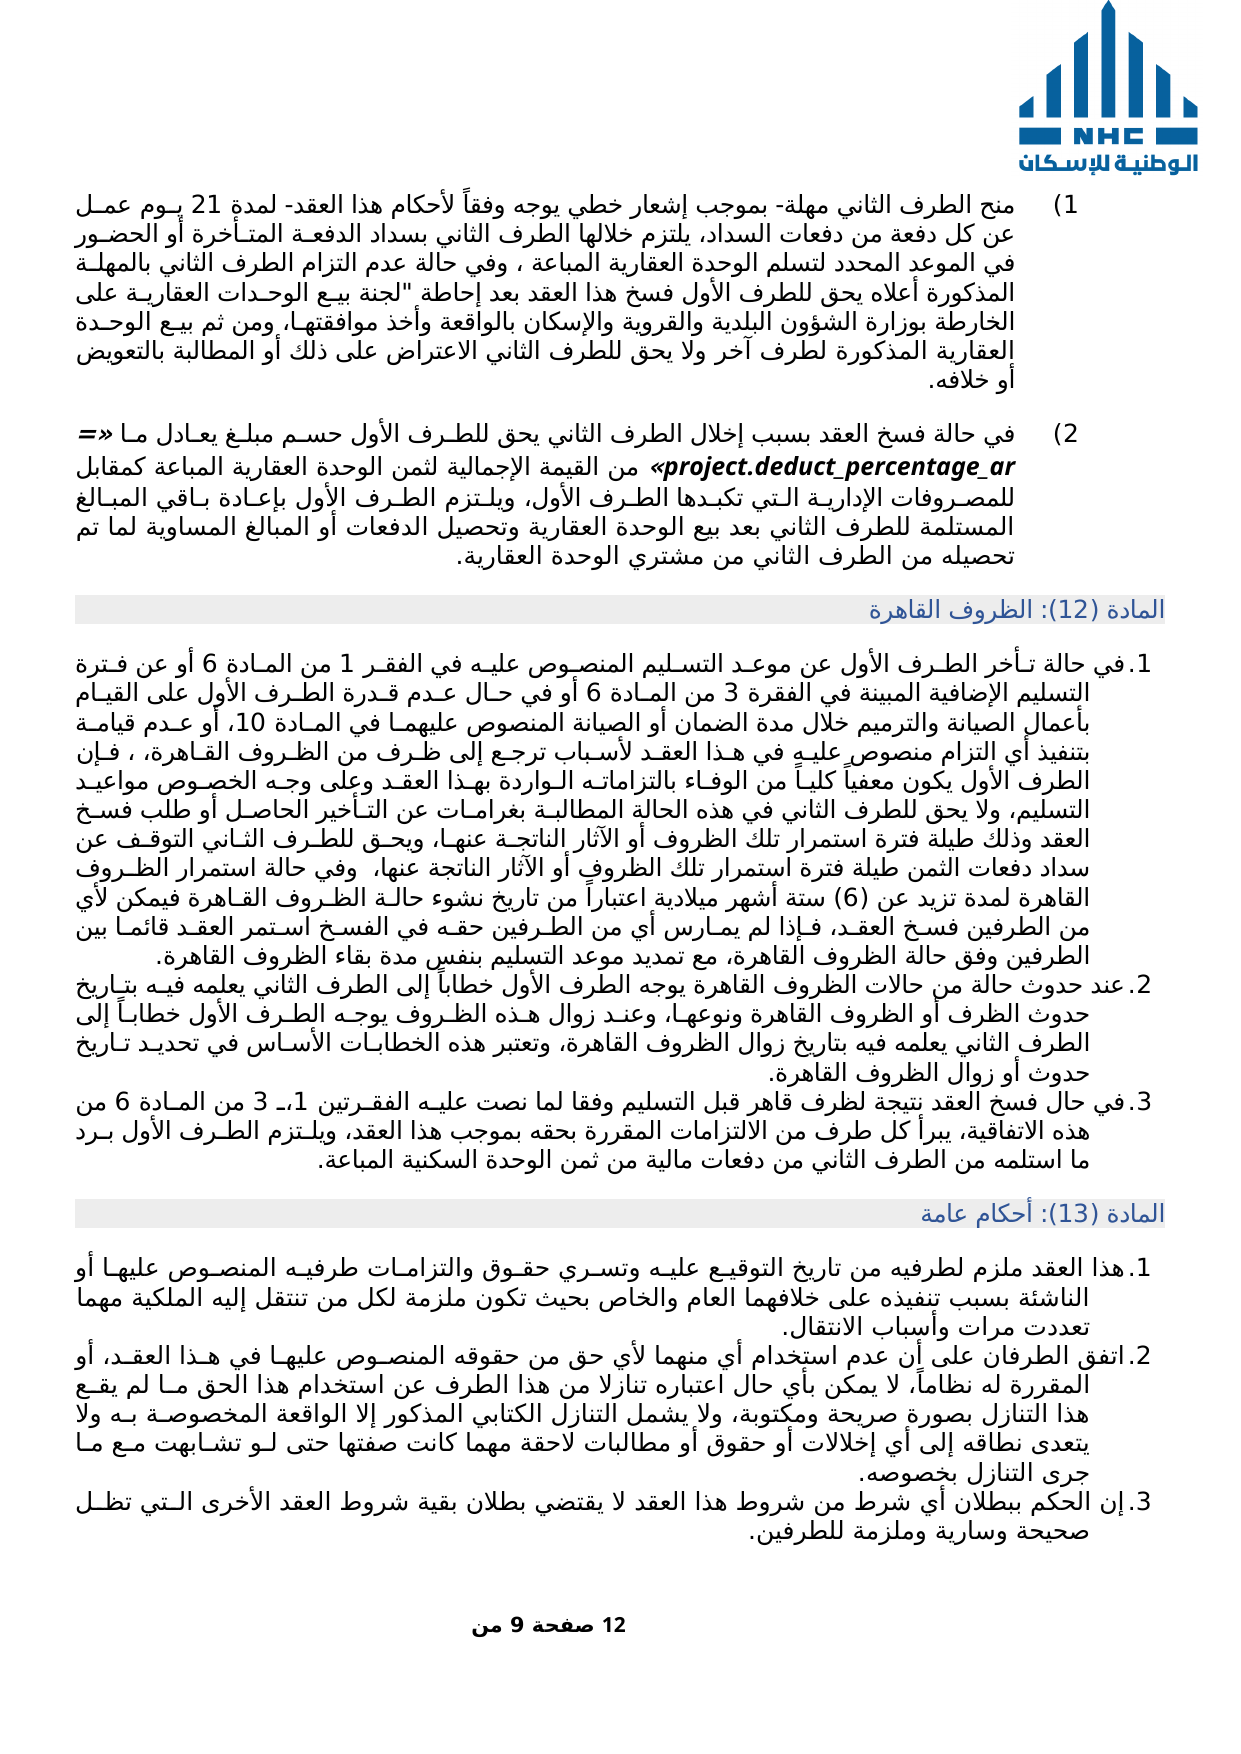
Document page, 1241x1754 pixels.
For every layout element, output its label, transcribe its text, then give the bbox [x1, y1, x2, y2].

list منح الطرف الثاني مهلة- بموجب إشعار خطي يوجه وفقاً لأحكام هذا العقد- لمدة 21 يوم عمل عن كل دفعة من دفعات السداد، يلتزم خلالها الطرف الثاني بسداد الدفعة المتأخرة أو الحضور في الموعد المحدد لتسلم الوحدة العقارية المباعة ، وفي حالة عدم التزام الطرف الثاني بالمهلة المذكورة أعلاه يحق للطرف الأول فسخ هذا العقد بعد إحاطة "لجنة بيع الوحدات العقارية على الخارطة بوزارة الشؤون البلدية والقروية والإسكان بالواقعة وأخذ موافقتها، ومن ثم بيع الوحدة العقارية المذكورة لطرف آخر ولا يحق للطرف الثاني الاعتراض على ذلك أو المطالبة بالتعويض أو خلافه. [75, 190, 1053, 394]
list اتفق الطرفان على أن عدم استخدام أي منهما لأي حق من حقوقه المنصوص عليها في هذا العقد، أو المقررة له نظاماً، لا يمكن بأي حال اعتباره تنازلا من هذا الطرف عن استخدام هذا الحق ما لم يقع هذا التنازل بصورة صريحة ومكتوبة، ولا يشمل التنازل الكتابي المذكور إلا الواقعة المخصوصة به ولا يتعدى نطاقه إلى أي إخلالات أو حقوق أو مطالبات لاحقة مهما كانت صفتها حتى لو تشابهت مع ما جرى التنازل بخصوصه. [75, 1341, 1128, 1487]
list في حالة فسخ العقد بسبب إخلال الطرف الثاني يحق للطرف الأول حسم مبلغ يعادل ما «=project.deduct_percentage_ar» من القيمة الإجمالية لثمن الوحدة العقارية المباعة كمقابل للمصروفات الإدارية التي تكبدها الطرف الأول، ويلتزم الطرف الأول بإعادة باقي المبالغ المستلمة للطرف الثاني بعد بيع الوحدة العقارية وتحصيل الدفعات أو المبالغ المساوية لما تم تحصيله من الطرف الثاني من مشتري الوحدة العقارية. [75, 419, 1053, 570]
list في حال فسخ العقد نتيجة لظرف قاهر قبل التسليم وفقا لما نصت عليه الفقرتين 1، 3 من المادة 6 من هذه الاتفاقية، يبرأ كل طرف من الالتزامات المقررة بحقه بموجب هذا العقد، ويلتزم الطرف الأول برد ما استلمه من الطرف الثاني من دفعات مالية من ثمن الوحدة السكنية المباعة. [75, 1087, 1128, 1174]
picture [1011, 0, 1203, 176]
list في حالة تأخر الطرف الأول عن موعد التسليم المنصوص عليه في الفقر 1 من المادة 6 أو عن فترة التسليم الإضافية المبينة في الفقرة 3 من المادة 6 أو في حال عدم قدرة الطرف الأول على القيام بأعمال الصيانة والترميم خلال مدة الضمان أو الصيانة المنصوص عليهما في المادة 10، أو عدم قيامة بتنفيذ أي التزام منصوص عليه في هذا العقد لأسباب ترجع إلى ظرف من الظروف القاهرة، ، فإن الطرف الأول يكون معفياً كلياً من الوفاء بالتزاماته الواردة بهذا العقد وعلى وجه الخصوص مواعيد التسليم، ولا يحق للطرف الثاني في هذه الحالة المطالبة بغرامات عن التأخير الحاصل أو طلب فسخ العقد وذلك طيلة فترة استمرار تلك الظروف أو الآثار الناتجة عنها، ويحق للطرف الثاني التوقف عن سداد دفعات الثمن طيلة فترة استمرار تلك الظروف أو الآثار الناتجة عنها، وفي حالة استمرار الظروف القاهرة لمدة تزيد عن (6) ستة أشهر ميلادية اعتباراً من تاريخ نشوء حالة الظروف القاهرة فيمكن لأي من الطرفين فسخ العقد، فإذا لم يمارس أي من الطرفين حقه في الفسخ استمر العقد قائما بين الطرفين وفق حالة الظروف القاهرة، مع تمديد موعد التسليم بنفس مدة بقاء الظروف القاهرة. [75, 649, 1128, 970]
subtitle المادة (13): أحكام عامة [75, 1199, 1165, 1228]
list هذا العقد ملزم لطرفيه من تاريخ التوقيع عليه وتسري حقوق والتزامات طرفيه المنصوص عليها أو الناشئة بسبب تنفيذه على خلافهما العام والخاص بحيث تكون ملزمة لكل من تنتقل إليه الملكية مهما تعددت مرات وأسباب الانتقال. [75, 1253, 1128, 1341]
list عند حدوث حالة من حالات الظروف القاهرة يوجه الطرف الأول خطاباً إلى الطرف الثاني يعلمه فيه بتاريخ حدوث الظرف أو الظروف القاهرة ونوعها، وعند زوال هذه الظروف يوجه الطرف الأول خطاباً إلى الطرف الثاني يعلمه فيه بتاريخ زوال الظروف القاهرة، وتعتبر هذه الخطابات الأساس في تحديد تاريخ حدوث أو زوال الظروف القاهرة. [75, 970, 1128, 1087]
subtitle المادة (12): الظروف القاهرة [75, 595, 1165, 624]
list إن الحكم ببطلان أي شرط من شروط هذا العقد لا يقتضي بطلان بقية شروط العقد الأخرى التي تظل صحيحة وسارية وملزمة للطرفين. [75, 1487, 1128, 1545]
